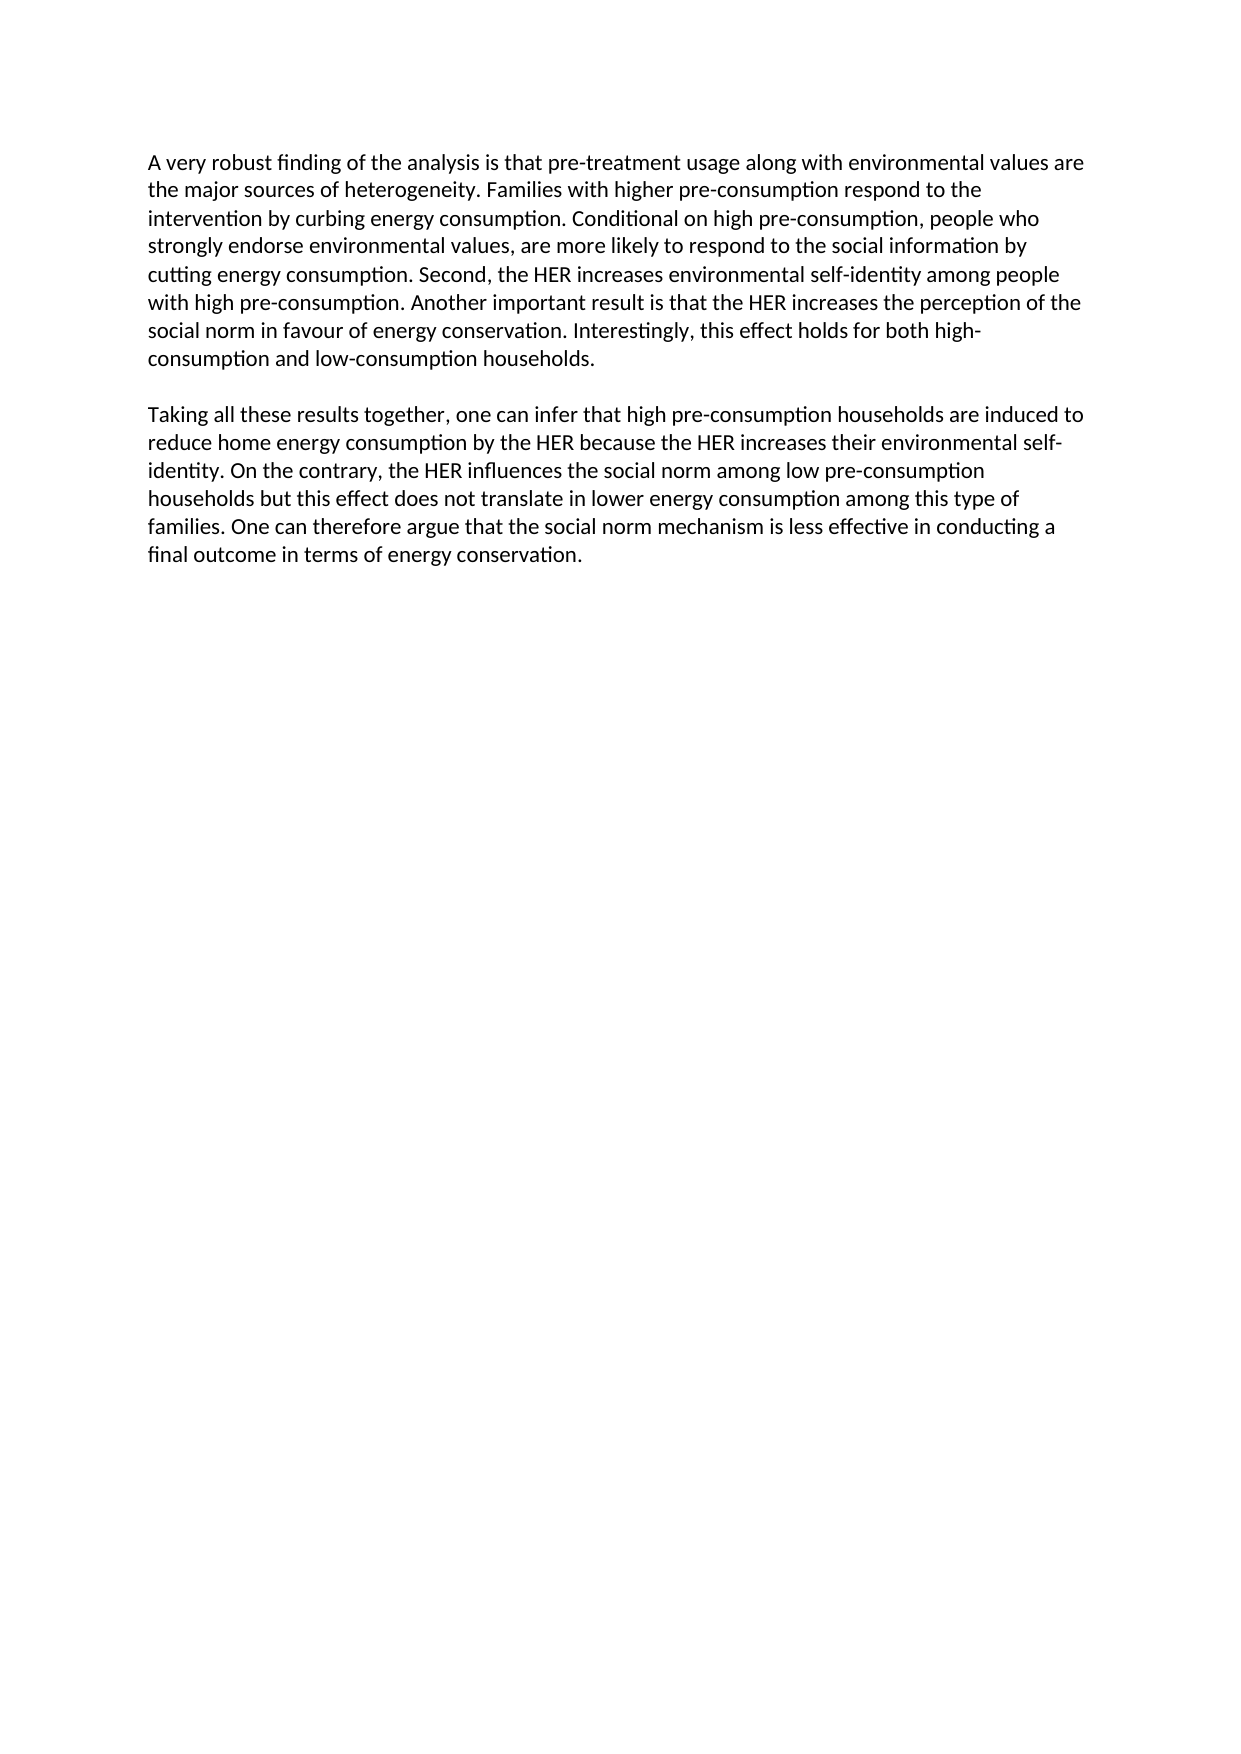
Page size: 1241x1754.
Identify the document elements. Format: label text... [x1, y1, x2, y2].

text Taking all these results together, one can infer that high pre-consumption households are induced to reduce home energy consumption by the HER because the HER increases their environmental self-identity. On the contrary, the HER influences the social norm among low pre-consumption households but this effect does not translate in lower energy consumption among this type of families. One can therefore argue that the social norm mechanism is less effective in conducting a final outcome in terms of energy conservation. [148, 400, 1093, 568]
text A very robust finding of the analysis is that pre-treatment usage along with environmental values are the major sources of heterogeneity. Families with higher pre-consumption respond to the intervention by curbing energy consumption. Conditional on high pre-consumption, people who strongly endorse environmental values, are more likely to respond to the social information by cutting energy consumption. Second, the HER increases environmental self-identity among people with high pre-consumption. Another important result is that the HER increases the perception of the social norm in favour of energy conservation. Interestingly, this effect holds for both high-consumption and low-consumption households. [148, 148, 1093, 372]
